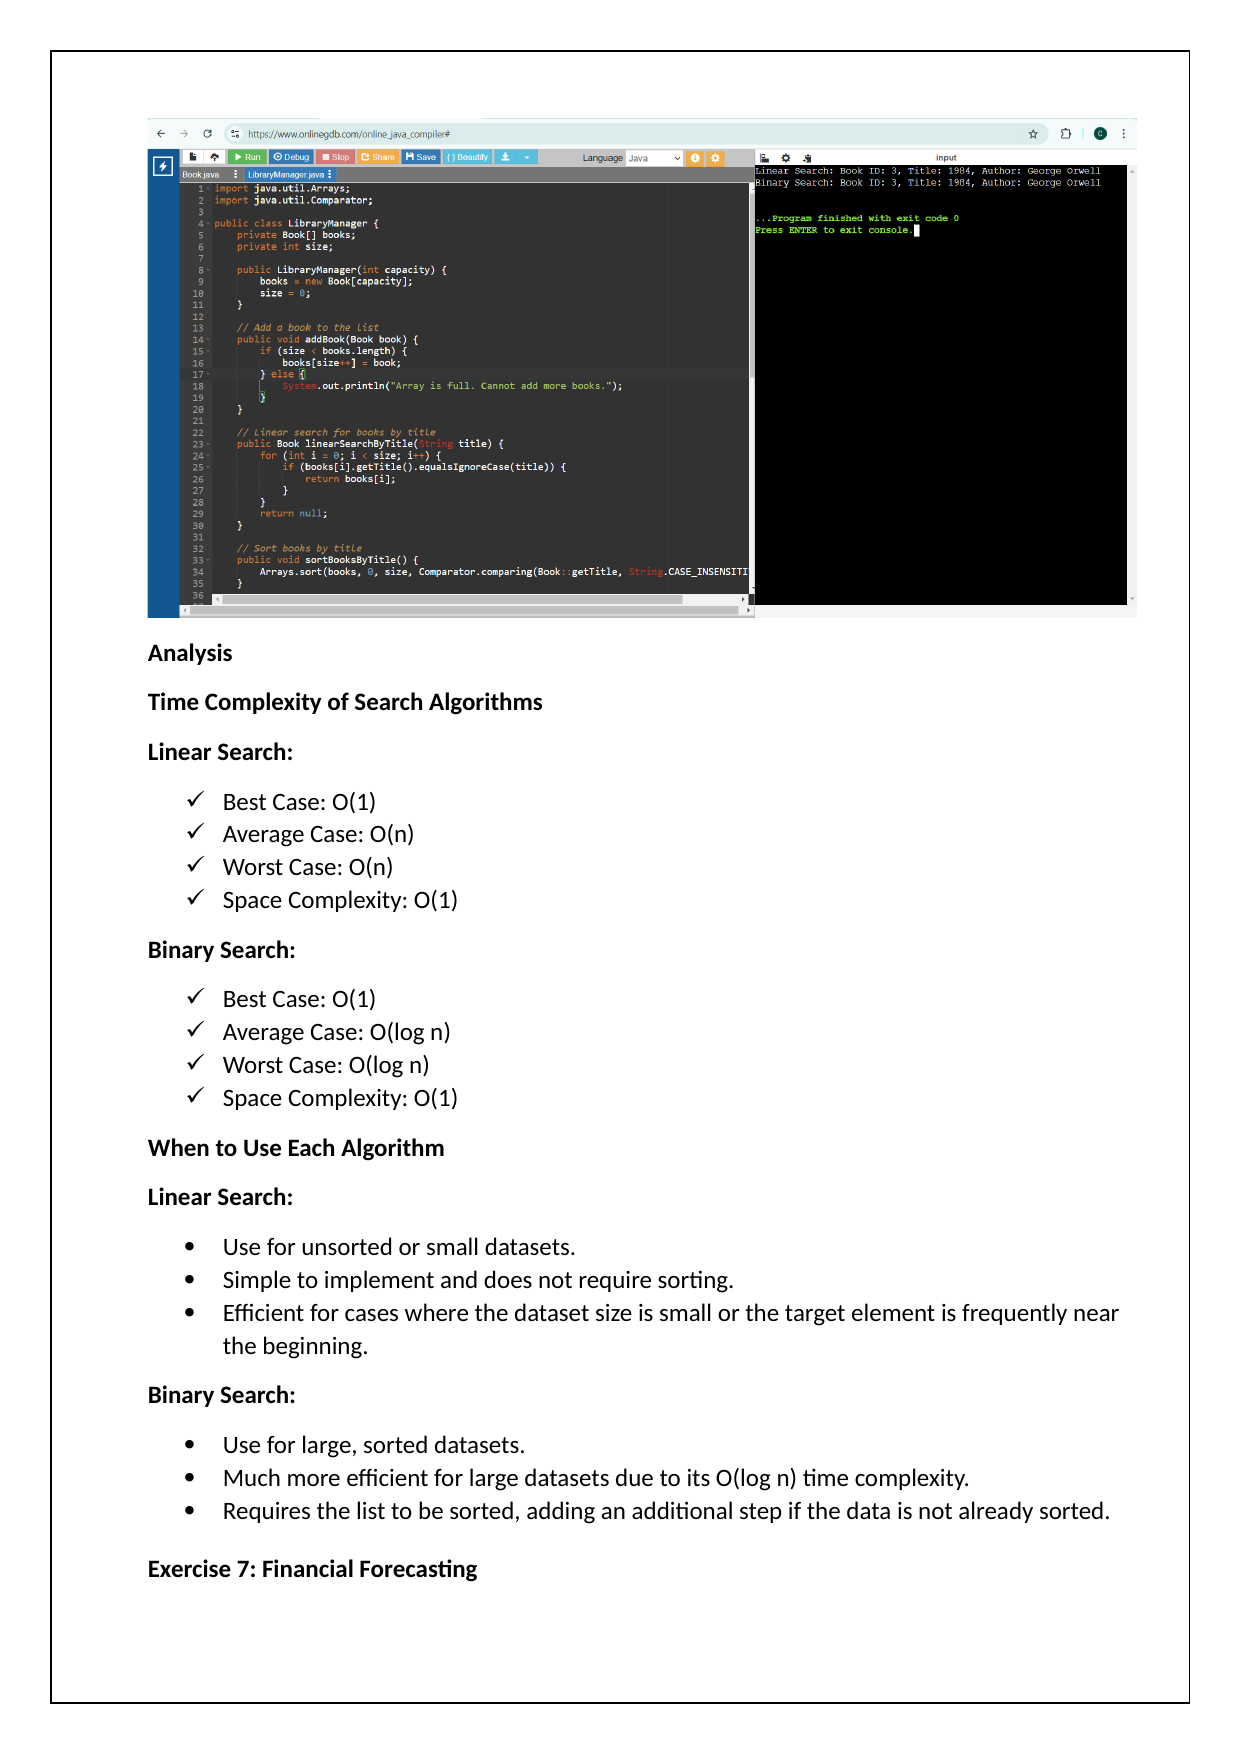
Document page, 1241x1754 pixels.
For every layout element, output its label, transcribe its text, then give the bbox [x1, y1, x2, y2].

list Much more efficient for large datasets due to its O(log n) time complexity. [185, 1462, 1137, 1492]
subtitle Exercise 7: Financial Forecasting [148, 1553, 1137, 1583]
picture [147, 118, 1137, 618]
text Binary Search: [148, 934, 1137, 964]
list Use for unsorted or small datasets. [185, 1231, 1137, 1262]
list Use for large, sorted datasets. [185, 1429, 1137, 1459]
list Best Case: O(1) [185, 786, 1137, 816]
list Space Complexity: O(1) [185, 884, 1137, 915]
list Best Case: O(1) [185, 983, 1137, 1014]
list Worst Case: O(n) [185, 851, 1137, 882]
list Simple to implement and does not require sorting. [185, 1264, 1137, 1294]
text When to Use Each Algorithm [148, 1132, 1137, 1162]
list Space Complexity: O(1) [185, 1082, 1137, 1113]
list Efficient for cases where the dataset size is small or the target element is frequently near the beginning. [185, 1297, 1137, 1360]
list Average Case: O(log n) [185, 1016, 1137, 1047]
text Analysis [148, 637, 1137, 667]
list Worst Case: O(log n) [185, 1049, 1137, 1080]
text Time Complexity of Search Algorithms [148, 686, 1137, 717]
list Requires the list to be sorted, adding an additional step if the data is not already sorted. [185, 1495, 1137, 1525]
text Linear Search: [148, 1181, 1137, 1212]
text Linear Search: [148, 736, 1137, 767]
list Average Case: O(n) [185, 818, 1137, 849]
text Binary Search: [148, 1379, 1137, 1410]
